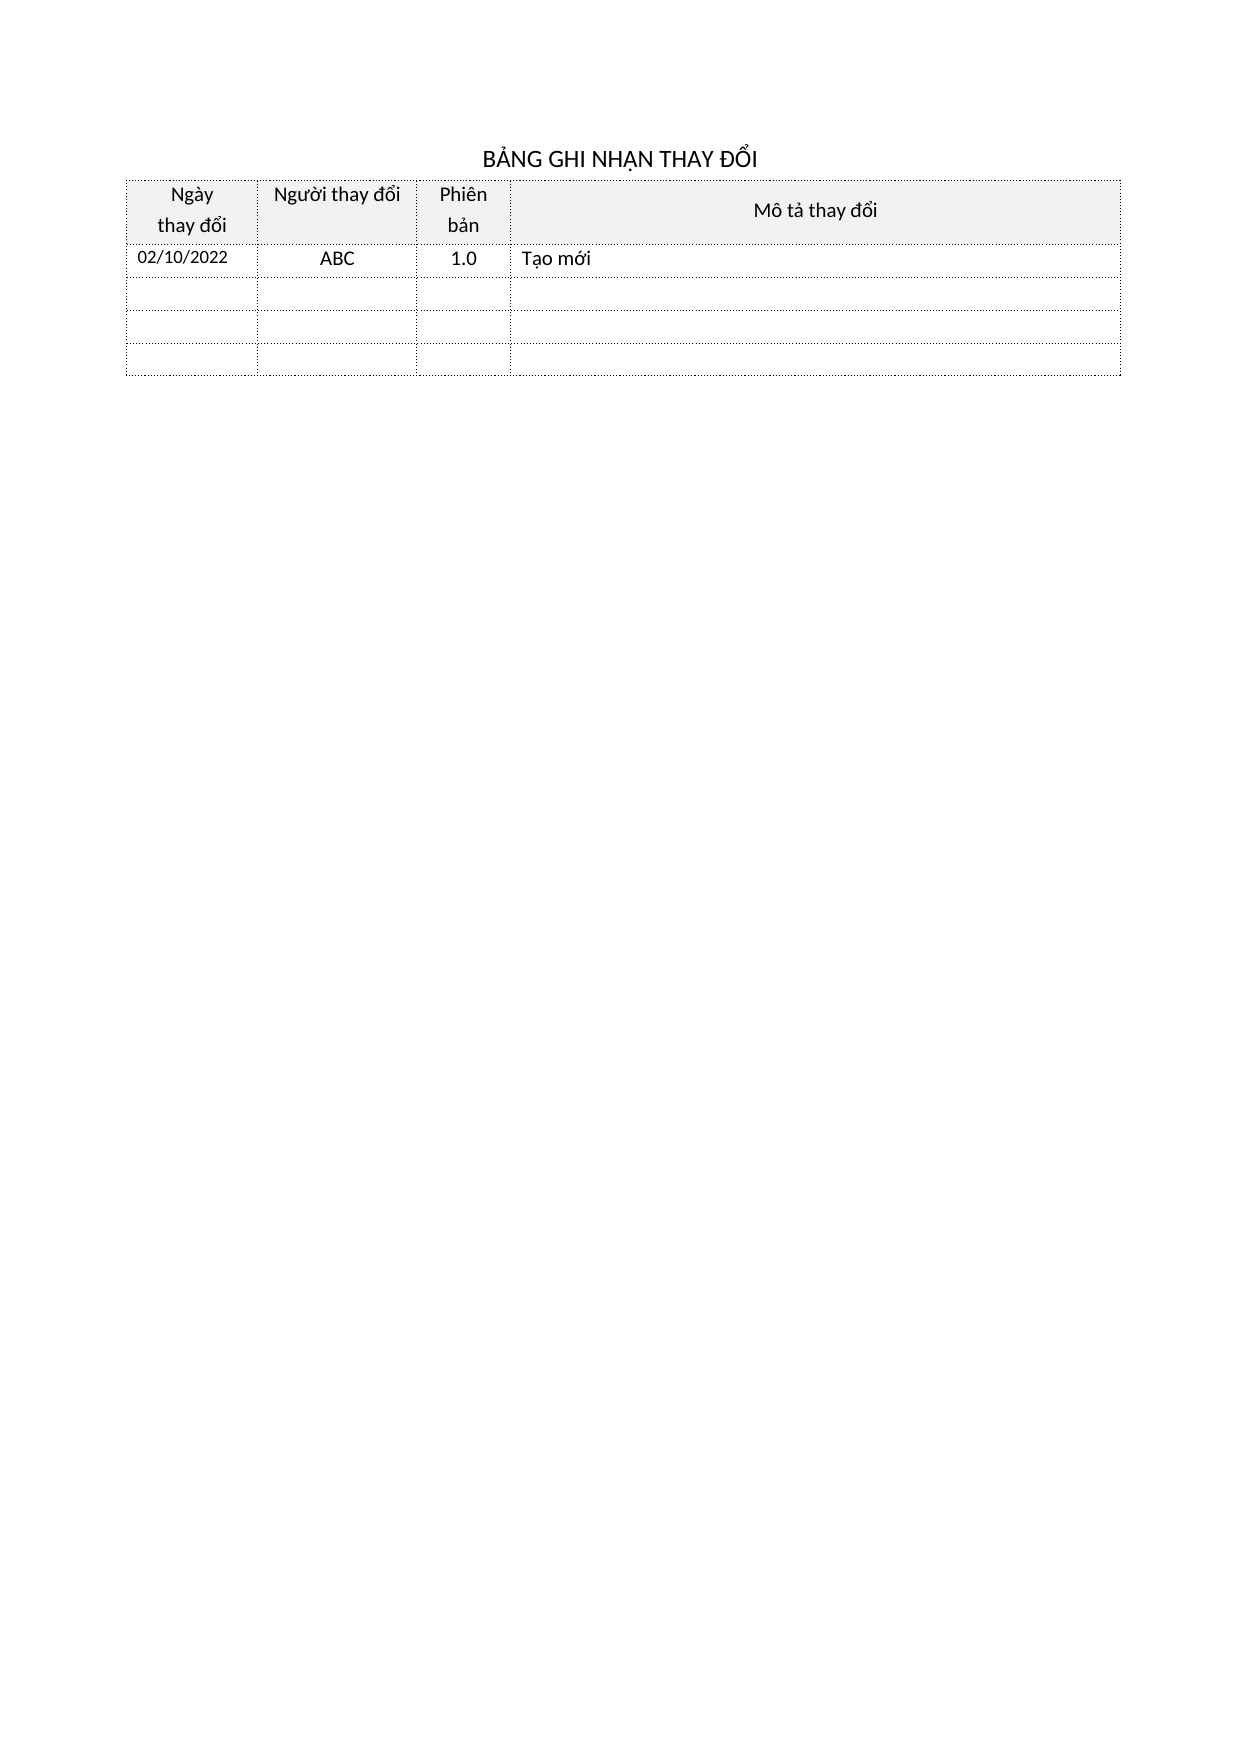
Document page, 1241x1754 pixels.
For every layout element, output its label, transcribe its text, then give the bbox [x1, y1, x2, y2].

table_cell [510, 277, 1121, 310]
table_cell [258, 343, 417, 375]
table_cell [510, 310, 1121, 342]
table_cell 02/10/2022 [126, 244, 258, 277]
table_cell [126, 343, 258, 375]
table_header Ngày thay đổi [126, 180, 258, 244]
table_cell Tạo mới [510, 244, 1121, 277]
table_cell [417, 310, 510, 342]
table_cell ABC [258, 244, 417, 277]
table_cell 1.0 [417, 244, 510, 277]
table_header Phiên bản [417, 180, 510, 244]
title BẢNG GHI NHẬN THAY ĐỔI [118, 143, 1122, 174]
table_header Người thay đổi [258, 180, 417, 244]
table_cell [258, 277, 417, 310]
table_cell [258, 310, 417, 342]
table_cell [510, 343, 1121, 375]
table_header Mô tả thay đổi [510, 180, 1121, 244]
table_cell [417, 277, 510, 310]
table_cell [126, 310, 258, 342]
table_cell [417, 343, 510, 375]
table_cell [126, 277, 258, 310]
